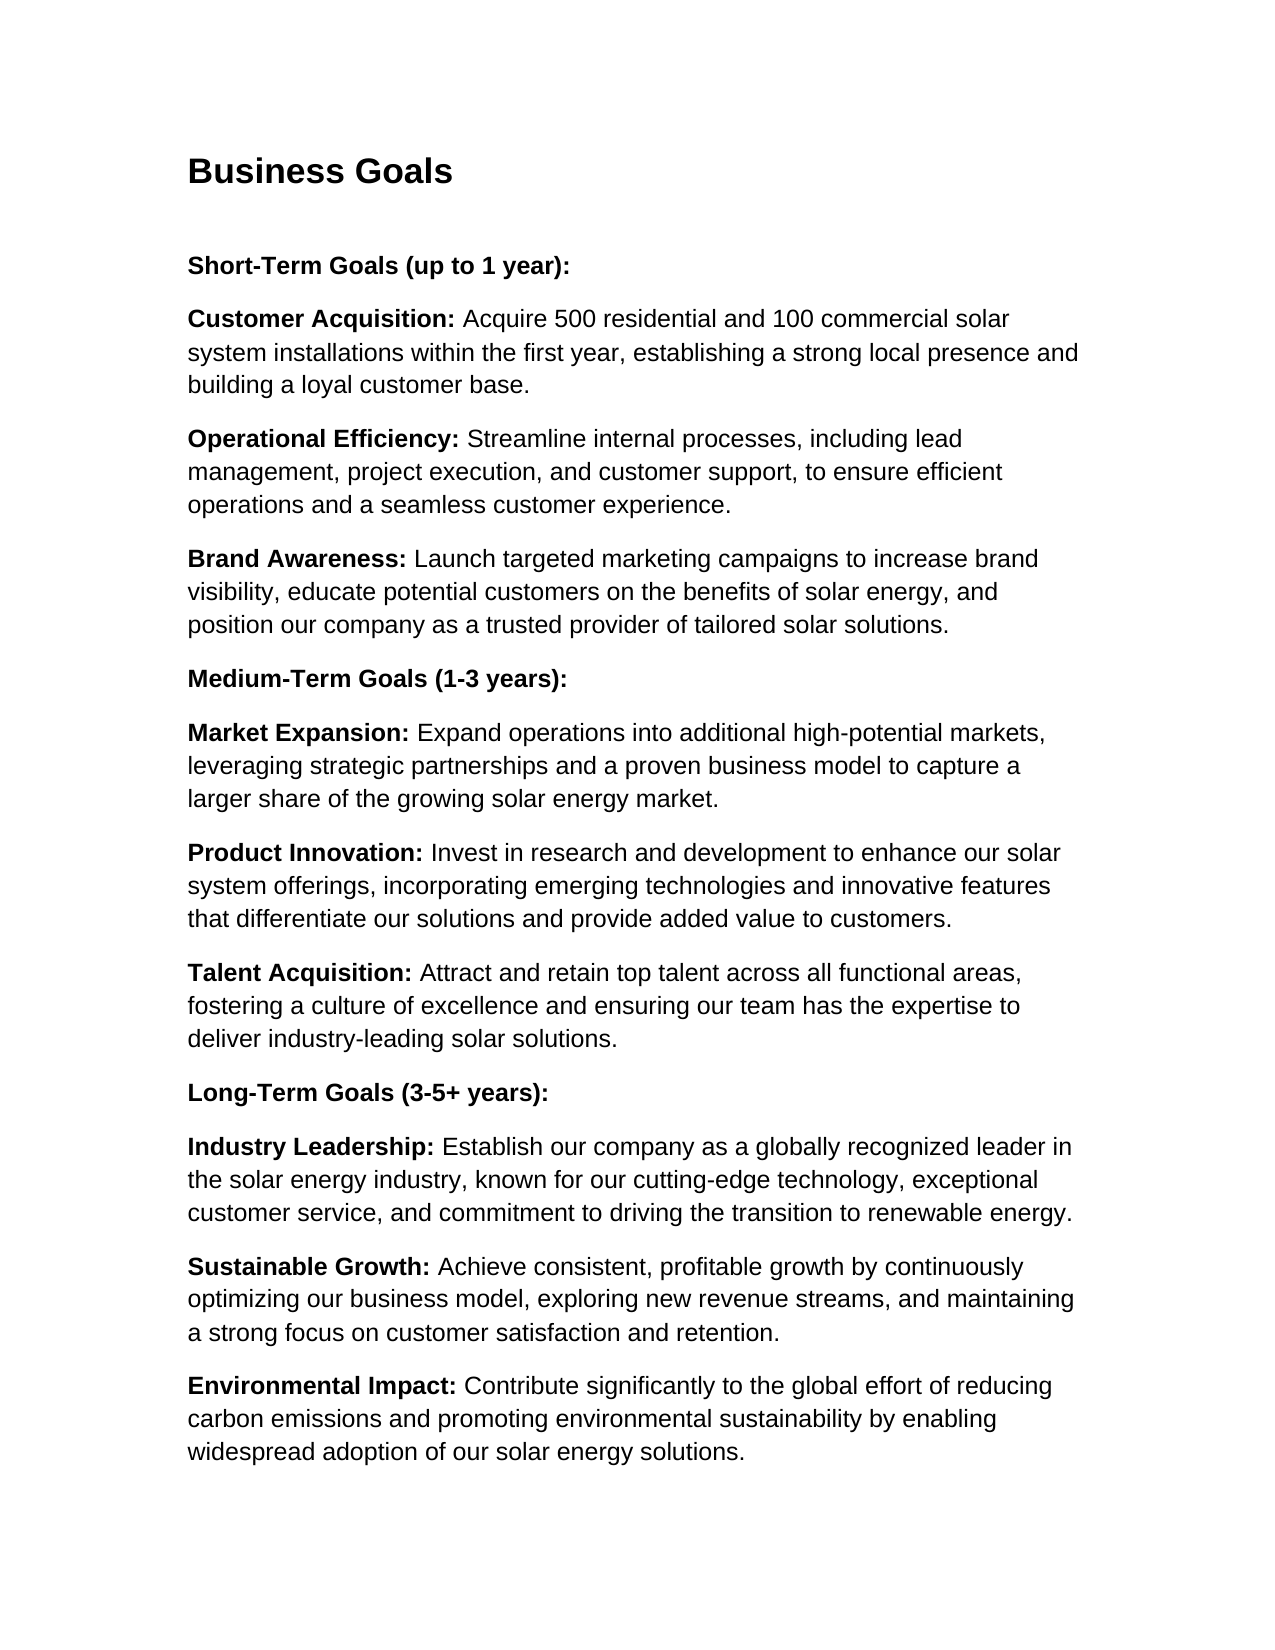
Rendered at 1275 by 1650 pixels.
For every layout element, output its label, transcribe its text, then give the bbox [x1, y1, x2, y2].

text Market Expansion: Expand operations into additional high-potential markets, leveraging strategic partnerships and a proven business model to capture a larger share of the growing solar energy market. [187, 718, 1087, 813]
text Industry Leadership: Establish our company as a globally recognized leader in the solar energy industry, known for our cutting-edge technology, exceptional customer service, and commitment to driving the transition to renewable energy. [187, 1132, 1087, 1226]
text Medium-Term Goals (1-3 years): [187, 664, 1087, 693]
subtitle Business Goals [187, 150, 1087, 191]
text Customer Acquisition: Acquire 500 residential and 100 commercial solar system installations within the first year, establishing a strong local presence and building a loyal customer base. [187, 304, 1087, 399]
text Long-Term Goals (3-5+ years): [187, 1078, 1087, 1106]
text Sustainable Growth: Achieve consistent, profitable growth by continuously optimizing our business model, exploring new revenue streams, and maintaining a strong focus on customer satisfaction and retention. [187, 1251, 1087, 1346]
text Operational Efficiency: Streamline internal processes, including lead management, project execution, and customer support, to ensure efficient operations and a seamless customer experience. [187, 424, 1087, 519]
text Talent Acquisition: Attract and retain top talent across all functional areas, fostering a culture of excellence and ensuring our team has the expertise to deliver industry-leading solar solutions. [187, 958, 1087, 1053]
text Environmental Impact: Contribute significantly to the global effort of reducing carbon emissions and promoting environmental sustainability by enabling widespread adoption of our solar energy solutions. [187, 1371, 1087, 1466]
text Brand Awareness: Launch targeted marketing campaigns to increase brand visibility, educate potential customers on the benefits of solar energy, and position our company as a trusted provider of tailored solar solutions. [187, 544, 1087, 639]
text Product Innovation: Invest in research and development to enhance our solar system offerings, incorporating emerging technologies and innovative features that differentiate our solutions and provide added value to customers. [187, 838, 1087, 933]
text Short-Term Goals (up to 1 year): [187, 251, 1087, 279]
